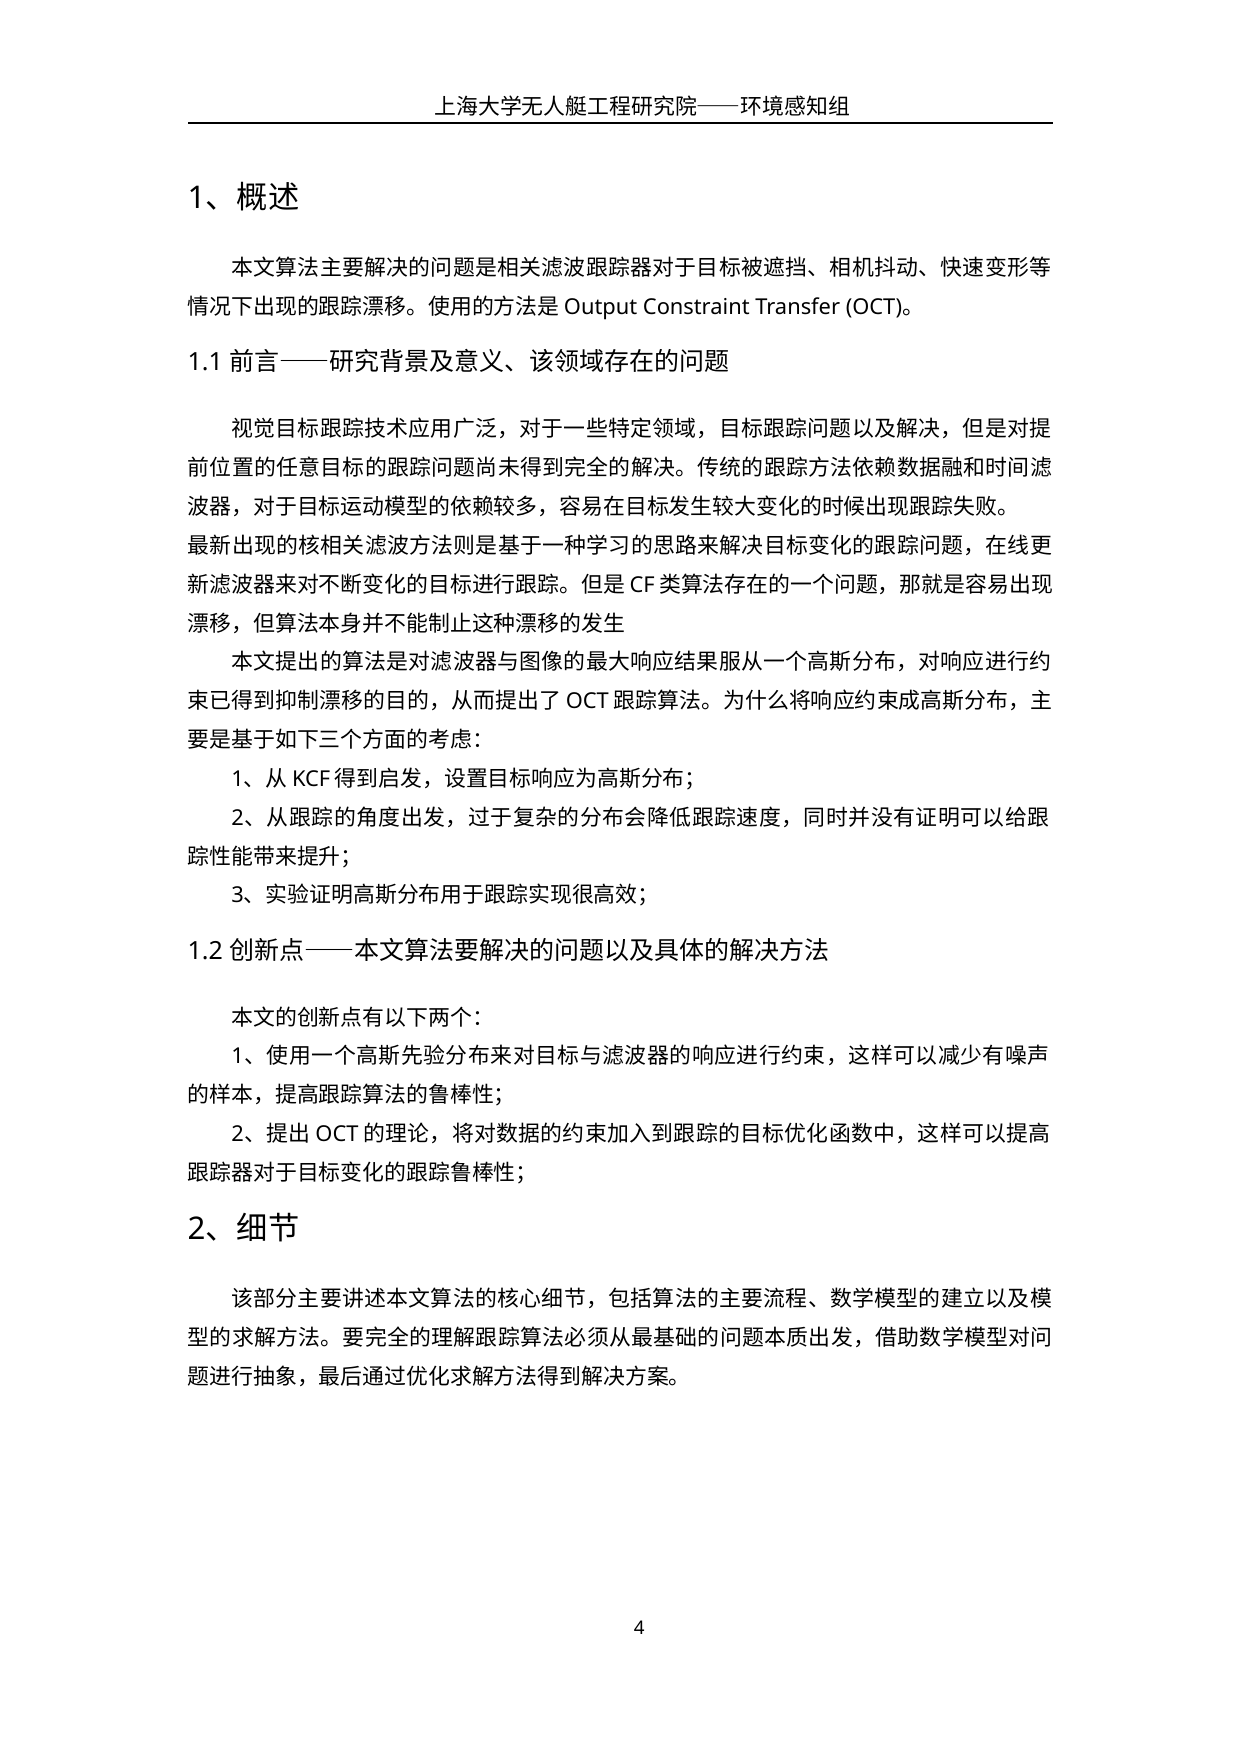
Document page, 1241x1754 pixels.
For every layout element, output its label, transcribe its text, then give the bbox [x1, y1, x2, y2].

text 本文算法主要解决的问题是相关滤波跟踪器对于目标被遮挡、相机抖动、快速变形等情况下出现的跟踪漂移。使用的方法是Output Constraint Transfer (OCT)。 [187, 250, 1053, 321]
text 2、从跟踪的角度出发，过于复杂的分布会降低跟踪速度，同时并没有证明可以给跟踪性能带来提升； [187, 799, 1053, 871]
text 1、使用一个高斯先验分布来对目标与滤波器的响应进行约束，这样可以减少有噪声的样本，提高跟踪算法的鲁棒性； [187, 1038, 1053, 1109]
text 2、提出OCT的理论，将对数据的约束加入到跟踪的目标优化函数中，这样可以提高跟踪器对于目标变化的跟踪鲁棒性； [187, 1116, 1053, 1187]
text 本文提出的算法是对滤波器与图像的最大响应结果服从一个高斯分布，对响应进行约束已得到抑制漂移的目的，从而提出了OCT跟踪算法。为什么将响应约束成高斯分布，主要是基于如下三个方面的考虑： [187, 644, 1053, 754]
subtitle 1.2 创新点——本文算法要解决的问题以及具体的解决方法 [187, 916, 1053, 981]
text 3、实验证明高斯分布用于跟踪实现很高效； [187, 877, 1053, 910]
text 本文的创新点有以下两个： [187, 999, 1053, 1032]
subtitle 1、概述 [187, 162, 1053, 227]
subtitle 1.1 前言——研究背景及意义、该领域存在的问题 [187, 327, 1053, 392]
text 1、从KCF得到启发，设置目标响应为高斯分布； [187, 761, 1053, 793]
subtitle 2、细节 [187, 1193, 1053, 1258]
text 该部分主要讲述本文算法的核心细节，包括算法的主要流程、数学模型的建立以及模型的求解方法。要完全的理解跟踪算法必须从最基础的问题本质出发，借助数学模型对问题进行抽象，最后通过优化求解方法得到解决方案。 [187, 1281, 1053, 1391]
text 最新出现的核相关滤波方法则是基于一种学习的思路来解决目标变化的跟踪问题，在线更新滤波器来对不断变化的目标进行跟踪。但是CF类算法存在的一个问题，那就是容易出现漂移，但算法本身并不能制止这种漂移的发生 [187, 527, 1053, 638]
text 视觉目标跟踪技术应用广泛，对于一些特定领域，目标跟踪问题以及解决，但是对提前位置的任意目标的跟踪问题尚未得到完全的解决。传统的跟踪方法依赖数据融和时间滤波器，对于目标运动模型的依赖较多，容易在目标发生较大变化的时候出现跟踪失败。 [187, 411, 1053, 521]
